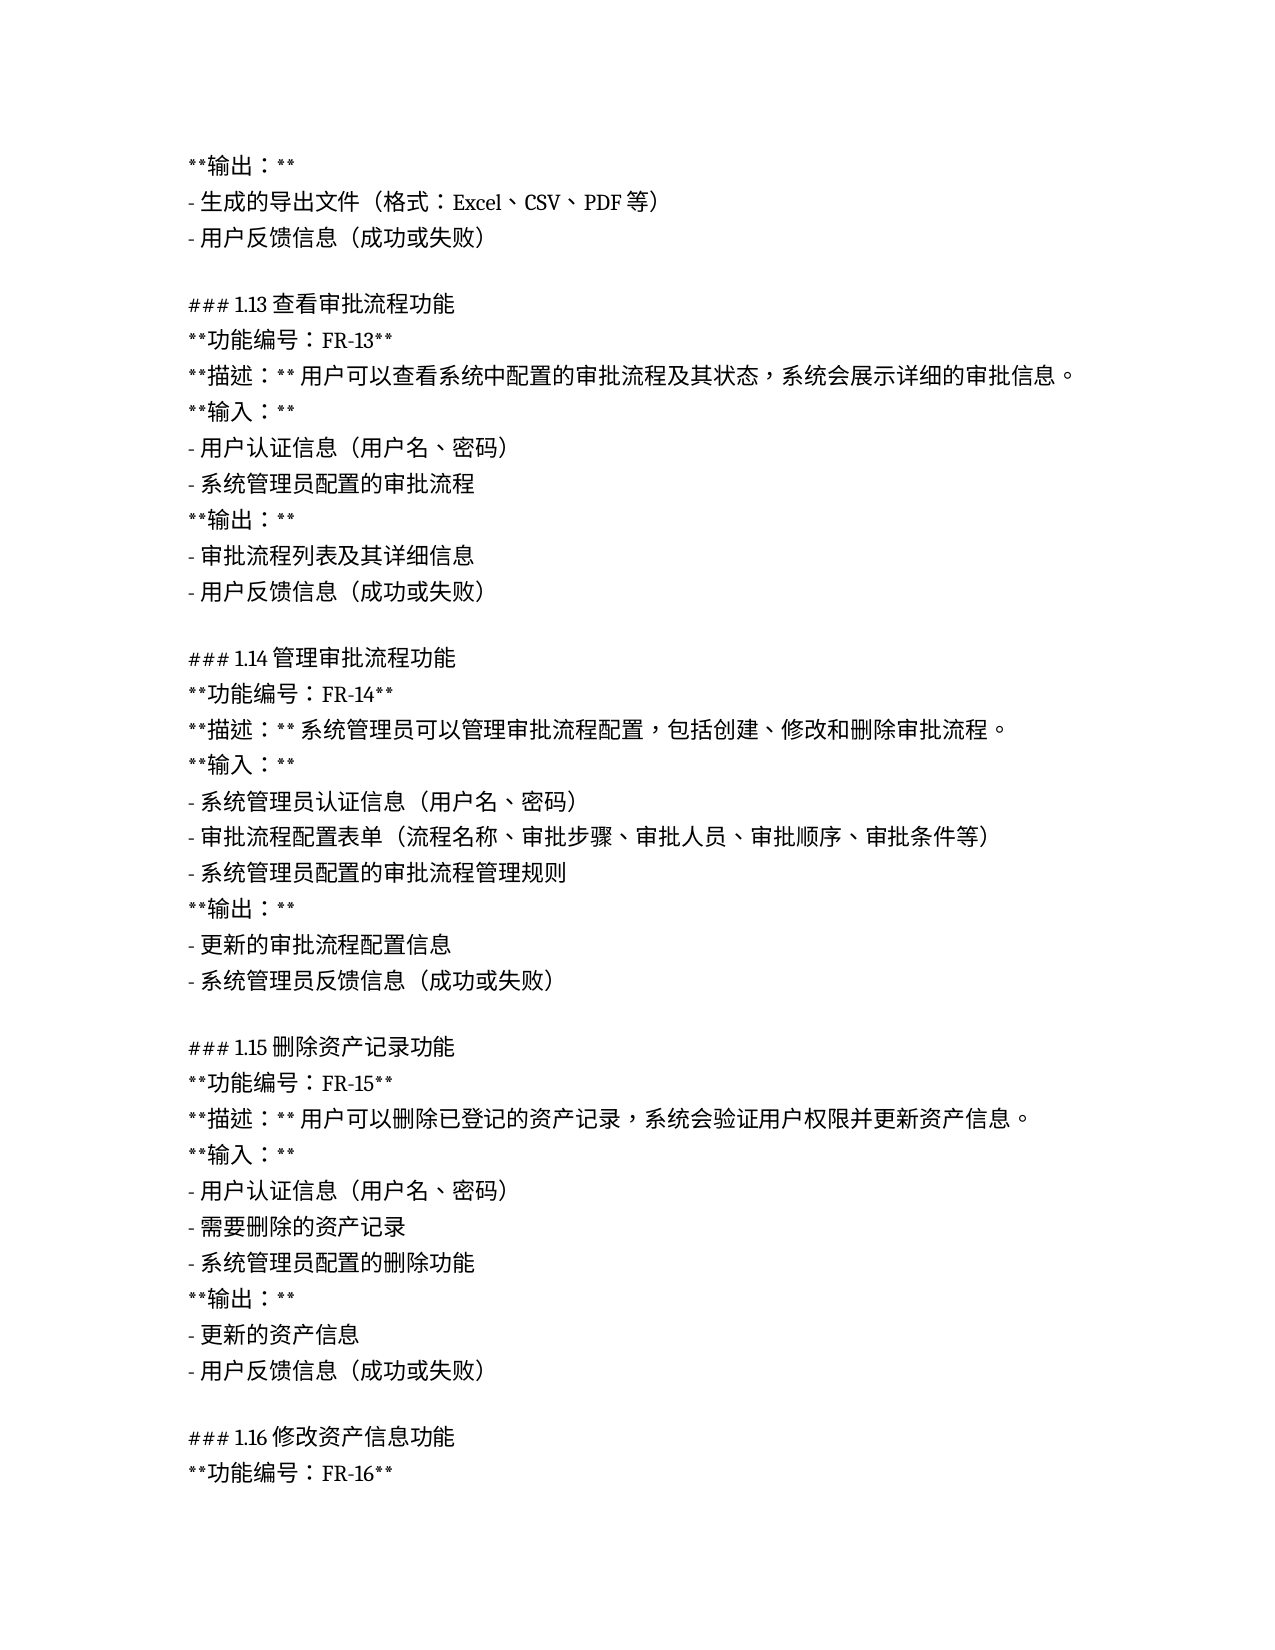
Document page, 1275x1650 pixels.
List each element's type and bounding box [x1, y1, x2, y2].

text [187, 150, 1087, 1488]
